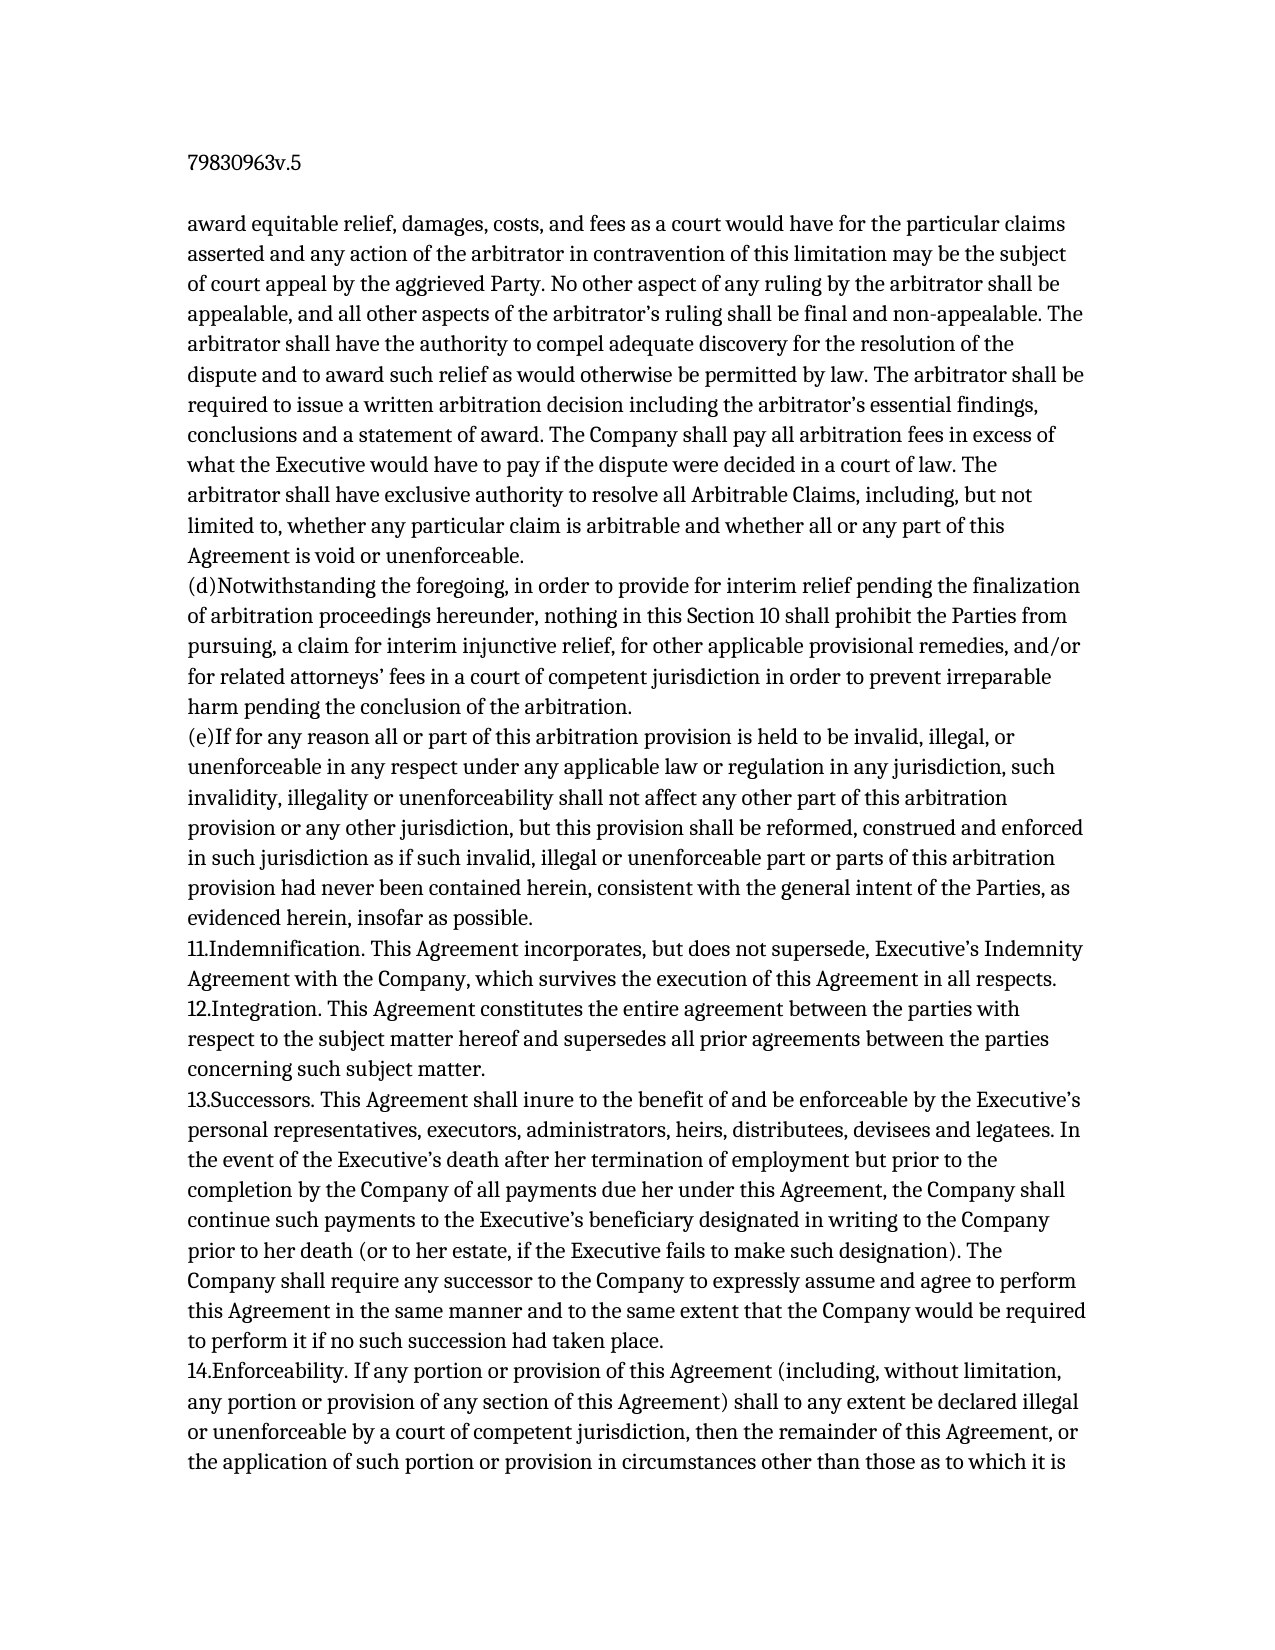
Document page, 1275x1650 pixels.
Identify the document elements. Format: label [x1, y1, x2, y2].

text [187, 150, 1087, 1475]
